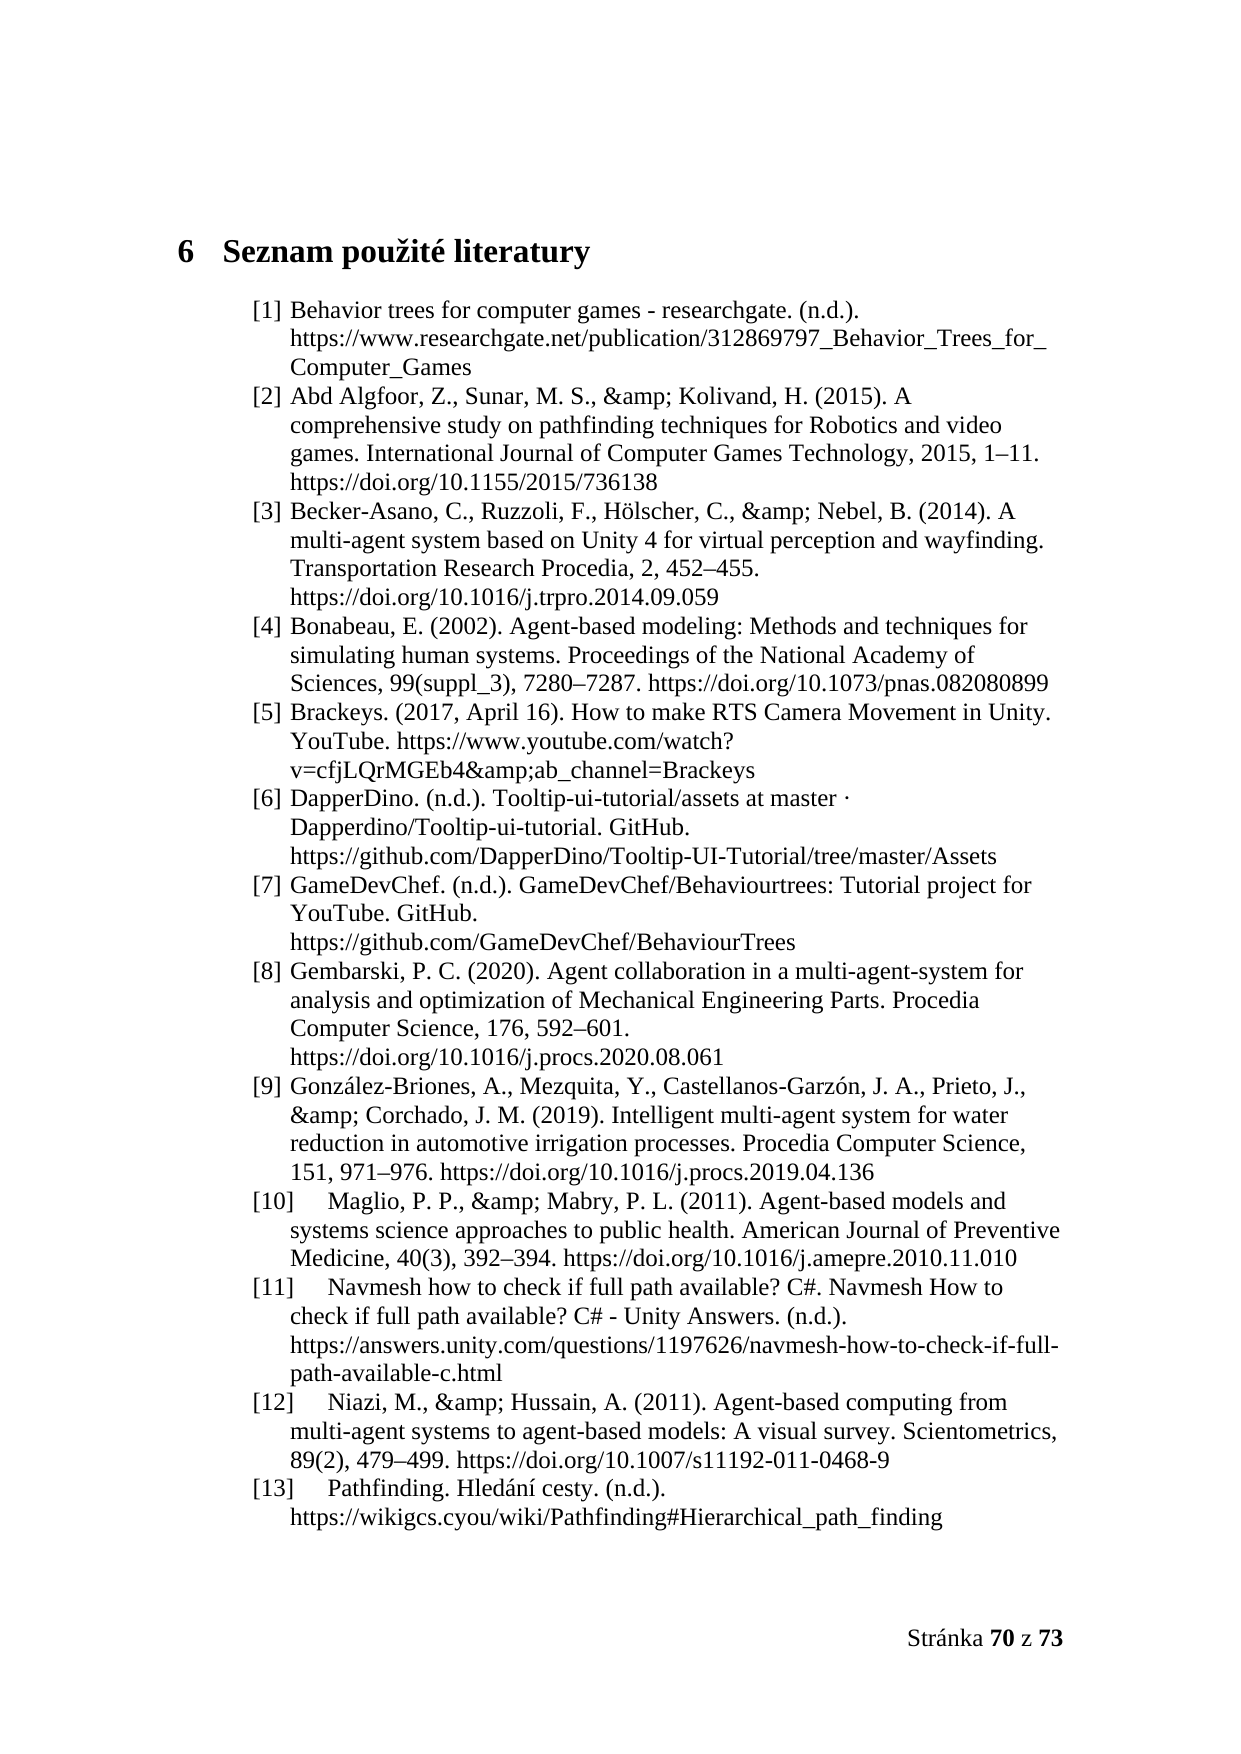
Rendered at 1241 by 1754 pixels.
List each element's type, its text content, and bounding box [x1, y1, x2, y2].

list Gembarski, P. C. (2020). Agent collaboration in a multi-agent-system for analysis and optimization of Mechanical Engineering Parts. Procedia Computer Science, 176, 592–601. https://doi.org/10.1016/j.procs.2020.08.061 [252, 956, 1063, 1071]
list Brackeys. (2017, April 16). How to make RTS Camera Movement in Unity. YouTube. https://www.youtube.com/watch?v=cfjLQrMGEb4&amp;ab_channel=Brackeys [252, 697, 1063, 783]
list https://github.com/GameDevChef/BehaviourTrees [290, 927, 1063, 956]
list DapperDino. (n.d.). Tooltip-ui-tutorial/assets at master · Dapperdino/Tooltip-ui-tutorial. GitHub. https://github.com/DapperDino/Tooltip-UI-Tutorial/tree/master/Assets [252, 783, 1063, 870]
list González-Briones, A., Mezquita, Y., Castellanos-Garzón, J. A., Prieto, J., &amp; Corchado, J. M. (2019). Intelligent multi-agent system for water reduction in automotive irrigation processes. Procedia Computer Science, 151, 971–976. https://doi.org/10.1016/j.procs.2019.04.136 [252, 1071, 1063, 1186]
list GameDevChef. (n.d.). GameDevChef/Behaviourtrees: Tutorial project for YouTube. GitHub. [252, 870, 1063, 927]
list Pathfinding. Hledání cesty. (n.d.). https://wikigcs.cyou/wiki/Pathfinding#Hierarchical_path_finding [252, 1473, 1063, 1531]
subtitle Seznam použité literatury [177, 231, 1063, 269]
list Niazi, M., &amp; Hussain, A. (2011). Agent-based computing from multi-agent systems to agent-based models: A visual survey. Scientometrics, 89(2), 479–499. https://doi.org/10.1007/s11192-011-0468-9 [252, 1387, 1063, 1473]
list Bonabeau, E. (2002). Agent-based modeling: Methods and techniques for simulating human systems. Proceedings of the National Academy of Sciences, 99(suppl_3), 7280–7287. https://doi.org/10.1073/pnas.082080899 [252, 611, 1063, 697]
list Behavior trees for computer games - researchgate. (n.d.). https://www.researchgate.net/publication/312869797_Behavior_Trees_for_Computer_Games [252, 295, 1063, 381]
list Navmesh how to check if full path available? C#. Navmesh How to check if full path available? C# - Unity Answers. (n.d.). https://answers.unity.com/questions/1197626/navmesh-how-to-check-if-full-path-available-c.html [252, 1272, 1063, 1387]
list Maglio, P. P., &amp; Mabry, P. L. (2011). Agent-based models and systems science approaches to public health. American Journal of Preventive Medicine, 40(3), 392–394. https://doi.org/10.1016/j.amepre.2010.11.010 [252, 1186, 1063, 1272]
